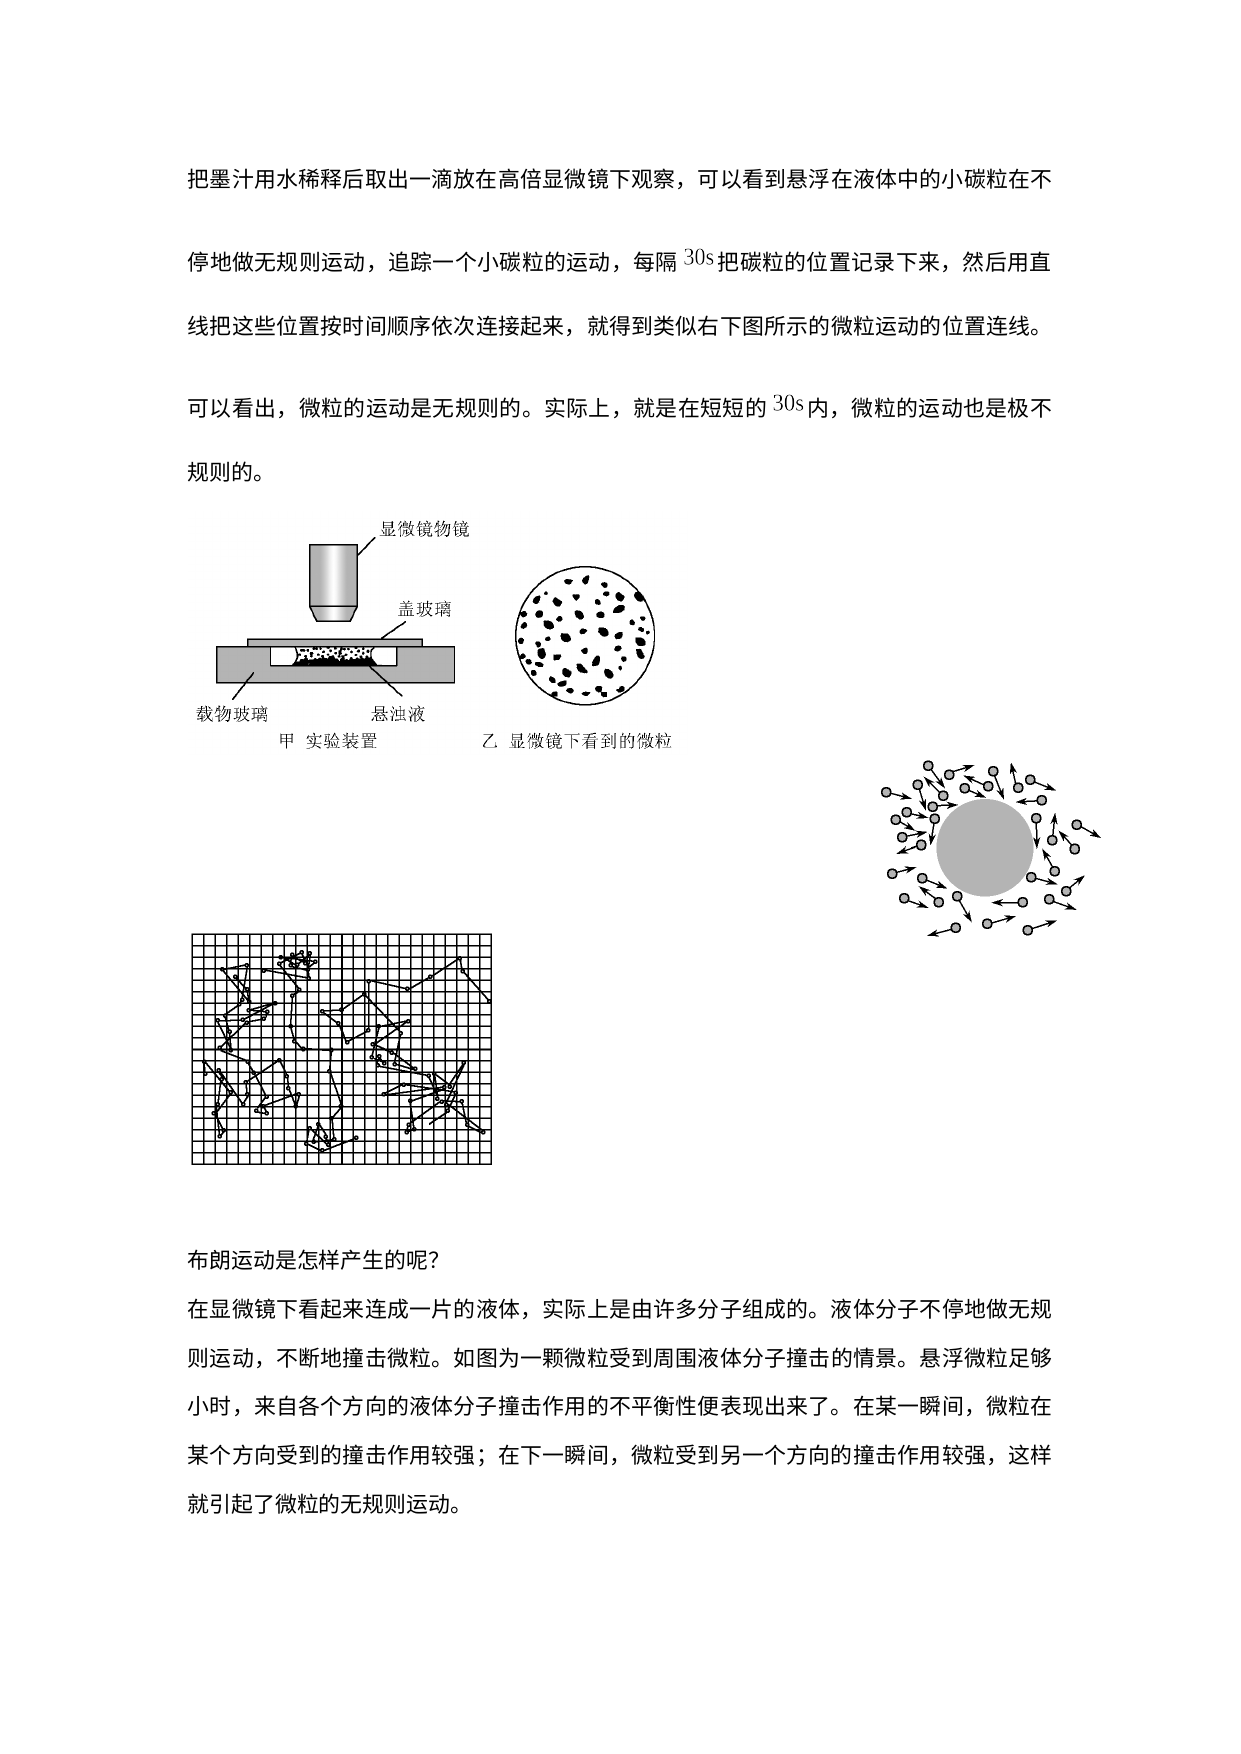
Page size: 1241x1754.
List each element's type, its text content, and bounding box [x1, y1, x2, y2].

text 在显微镜下看起来连成一片的液体，实际上是由许多分子组成的。液体分子不停地做无规则运动，不断地撞击微粒。如图为一颗微粒受到周围液体分子撞击的情景。悬浮微粒足够小时，来自各个方向的液体分子撞击作用的不平衡性便表现出来了。在某一瞬间，微粒在某个方向受到的撞击作用较强；在下一瞬间，微粒受到另一个方向的撞击作用较强，这样，就引起了微粒的无规则运动。 [187, 1291, 1053, 1519]
picture [187, 511, 688, 755]
text 布朗运动是怎样产生的呢？ [187, 1243, 1053, 1276]
picture [874, 752, 1106, 942]
text 把墨汁用水稀释后取出一滴放在高倍显微镜下观察，可以看到悬浮在液体中的小碳粒在不停地做无规则运动，追踪一个小碳粒的运动，每隔把碳粒的位置记录下来，然后用直线把这些位置按时间顺序依次连接起来，就得到类似右下图所示的微粒运动的位置连线。可以看出，微粒的运动是无规则的。实际上，就是在短短的内，微粒的运动也是极不规则的。 [187, 162, 1053, 487]
picture [187, 925, 497, 1174]
